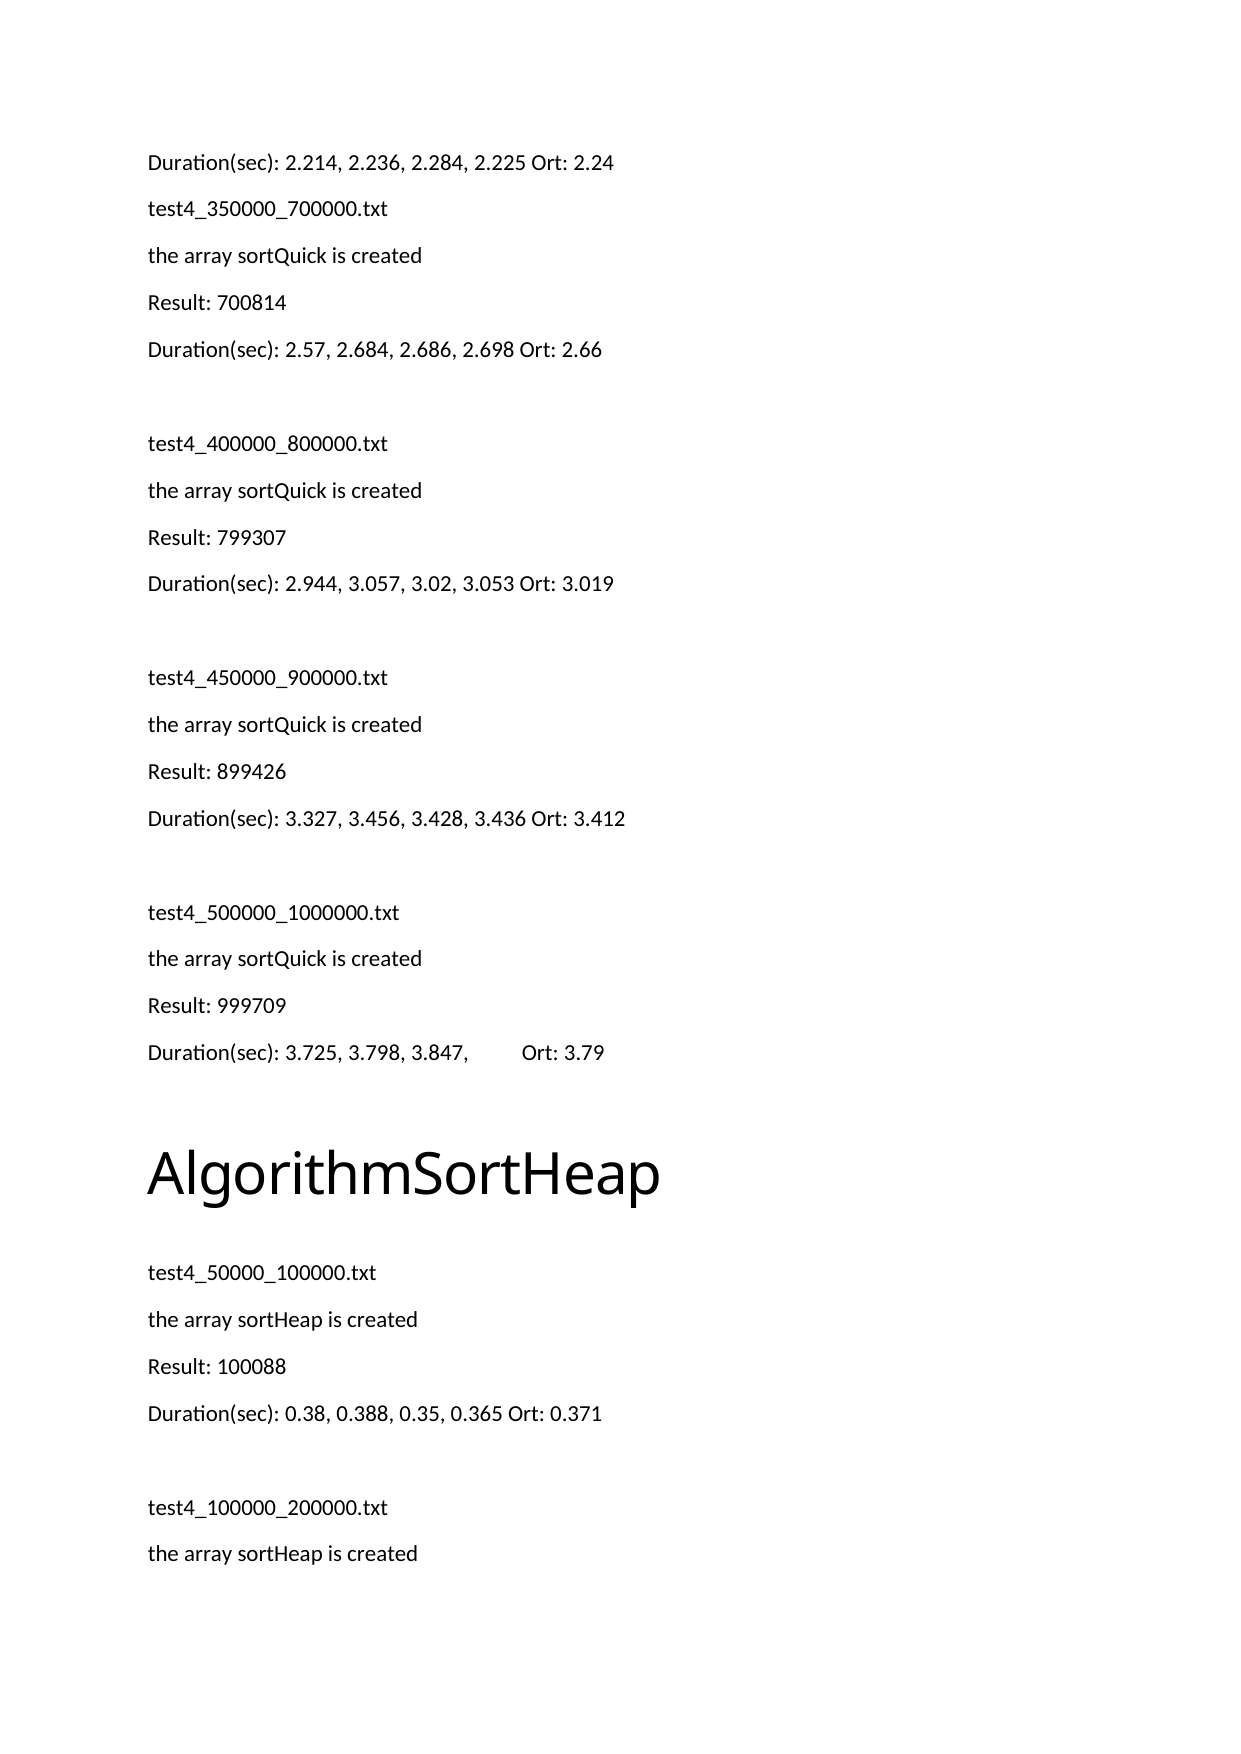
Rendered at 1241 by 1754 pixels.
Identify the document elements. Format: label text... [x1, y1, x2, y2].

text Duration(sec): 2.944, 3.057, 3.02, 3.053 Ort: 3.019 [148, 569, 1093, 597]
text the array sortQuick is created [148, 241, 1093, 269]
text Duration(sec): 2.214, 2.236, 2.284, 2.225 Ort: 2.24 [148, 148, 1093, 176]
text the array sortQuick is created [148, 710, 1093, 738]
text Result: 100088 [148, 1352, 1093, 1380]
text Duration(sec): 2.57, 2.684, 2.686, 2.698 Ort: 2.66 [148, 335, 1093, 363]
text Result: 999709 [148, 991, 1093, 1019]
text test4_50000_100000.txt [148, 1258, 1093, 1286]
text test4_350000_700000.txt [148, 194, 1093, 222]
title AlgorithmSortHeap [148, 1132, 1093, 1211]
text test4_500000_1000000.txt [148, 898, 1093, 926]
text Duration(sec): 3.327, 3.456, 3.428, 3.436 Ort: 3.412 [148, 804, 1093, 832]
text Duration(sec): 3.725, 3.798, 3.847, Ort: 3.79 [148, 1038, 1093, 1066]
text test4_400000_800000.txt [148, 429, 1093, 457]
text the array sortHeap is created [148, 1539, 1093, 1568]
text the array sortQuick is created [148, 476, 1093, 504]
text Result: 799307 [148, 523, 1093, 551]
text Result: 899426 [148, 757, 1093, 785]
text Duration(sec): 0.38, 0.388, 0.35, 0.365 Ort: 0.371 [148, 1399, 1093, 1427]
text test4_100000_200000.txt [148, 1493, 1093, 1521]
text the array sortHeap is created [148, 1305, 1093, 1333]
text test4_450000_900000.txt [148, 663, 1093, 691]
text Result: 700814 [148, 288, 1093, 316]
text the array sortQuick is created [148, 944, 1093, 972]
